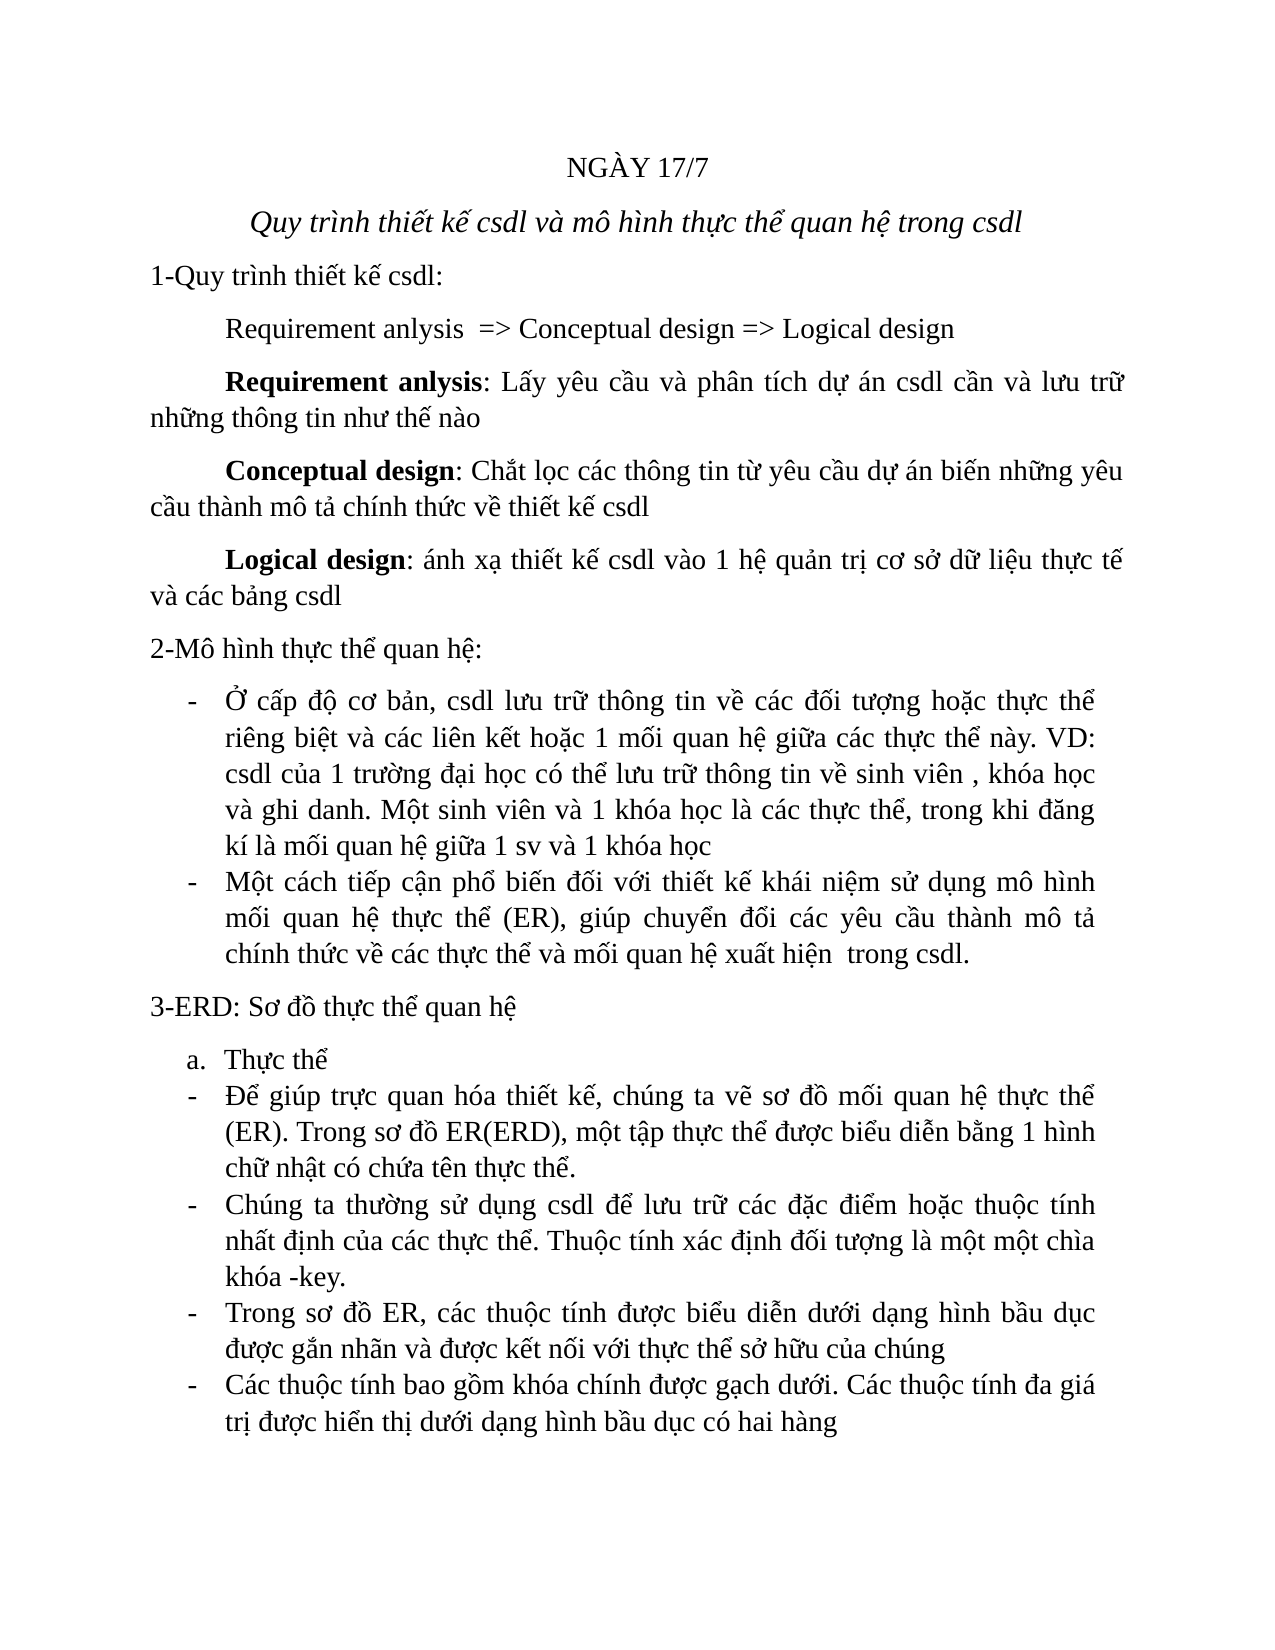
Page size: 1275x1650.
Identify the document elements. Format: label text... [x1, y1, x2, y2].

list Trong sơ đồ ER, các thuộc tính được biểu diễn dưới dạng hình bầu dục được gắn nhãn và được kết nối với thực thể sở hữu của chúng [187, 1295, 1097, 1365]
text Logical design: ánh xạ thiết kế csdl vào 1 hệ quản trị cơ sở dữ liệu thực tế và các bảng csdl [150, 542, 1125, 611]
text 2-Mô hình thực thể quan hệ: [150, 631, 1125, 664]
text Requirement anlysis => Conceptual design => Logical design [150, 311, 1125, 344]
list Các thuộc tính bao gồm khóa chính được gạch dưới. Các thuộc tính đa giá trị được hiển thị dưới dạng hình bầu dục có hai hàng [187, 1367, 1097, 1437]
list Ở cấp độ cơ bản, csdl lưu trữ thông tin về các đối tượng hoặc thực thể riêng biệt và các liên kết hoặc 1 mối quan hệ giữa các thực thể này. VD: csdl của 1 trường đại học có thể lưu trữ thông tin về sinh viên , khóa học và ghi danh. Một sinh viên và 1 khóa học là các thực thể, trong khi đăng kí là mối quan hệ giữa 1 sv và 1 khóa học [187, 683, 1097, 862]
text Conceptual design: Chắt lọc các thông tin từ yêu cầu dự án biến những yêu cầu thành mô tả chính thức về thiết kế csdl [150, 453, 1125, 522]
list Để giúp trực quan hóa thiết kế, chúng ta vẽ sơ đồ mối quan hệ thực thể (ER). Trong sơ đồ ER(ERD), một tập thực thể được biểu diễn bằng 1 hình chữ nhật có chứa tên thực thể. [187, 1078, 1097, 1184]
list Chúng ta thường sử dụng csdl để lưu trữ các đặc điểm hoặc thuộc tính nhất định của các thực thể. Thuộc tính xác định đối tượng là một một chìa khóa -key. [187, 1187, 1097, 1293]
text 1-Quy trình thiết kế csdl: [150, 258, 1125, 292]
text NGÀY 17/7 [150, 150, 1125, 183]
text Requirement anlysis: Lấy yêu cầu và phân tích dự án csdl cần và lưu trữ những thông tin như thế nào [150, 364, 1125, 433]
text 3-ERD: Sơ đồ thực thể quan hệ [150, 989, 1097, 1023]
list Một cách tiếp cận phổ biến đối với thiết kế khái niệm sử dụng mô hình mối quan hệ thực thể (ER), giúp chuyển đổi các yêu cầu thành mô tả chính thức về các thực thể và mối quan hệ xuất hiện trong csdl. [187, 864, 1097, 970]
text Quy trình thiết kế csdl và mô hình thực thể quan hệ trong csdl [150, 203, 1125, 239]
list Thực thể [186, 1042, 1097, 1076]
